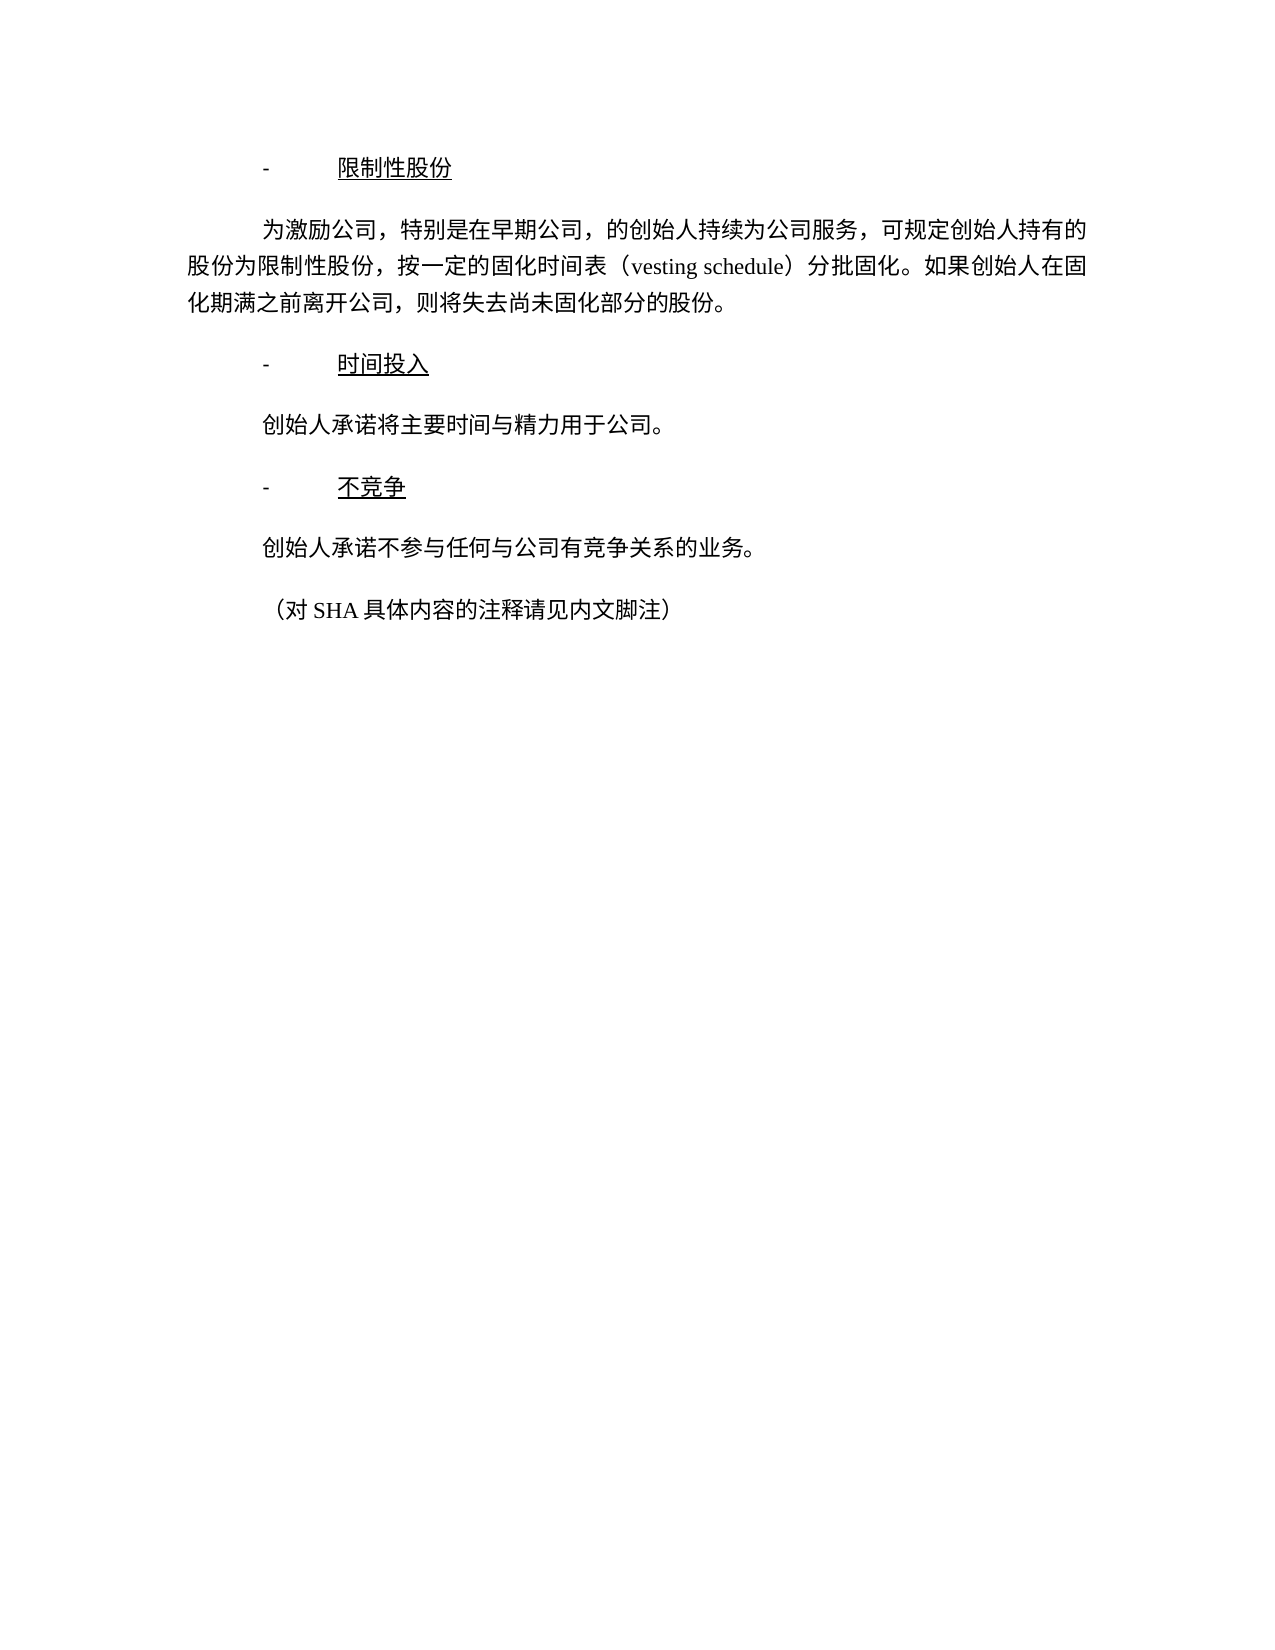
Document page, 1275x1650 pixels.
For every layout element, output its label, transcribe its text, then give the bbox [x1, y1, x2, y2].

text （对SHA具体内容的注释请见内文脚注） [187, 592, 1087, 625]
list 创始人承诺不参与任何与公司有竞争关系的业务。 [187, 530, 1087, 563]
list 限制性股份 [187, 150, 1087, 183]
list 不竞争 [187, 469, 1087, 502]
list 时间投入 [187, 346, 1087, 379]
list 为激励公司，特别是在早期公司，的创始人持续为公司服务，可规定创始人持有的股份为限制性股份，按一定的固化时间表（vesting schedule）分批固化。如果创始人在固化期满之前离开公司，则将失去尚未固化部分的股份。 [187, 211, 1087, 318]
list 创始人承诺将主要时间与精力用于公司。 [187, 407, 1087, 441]
